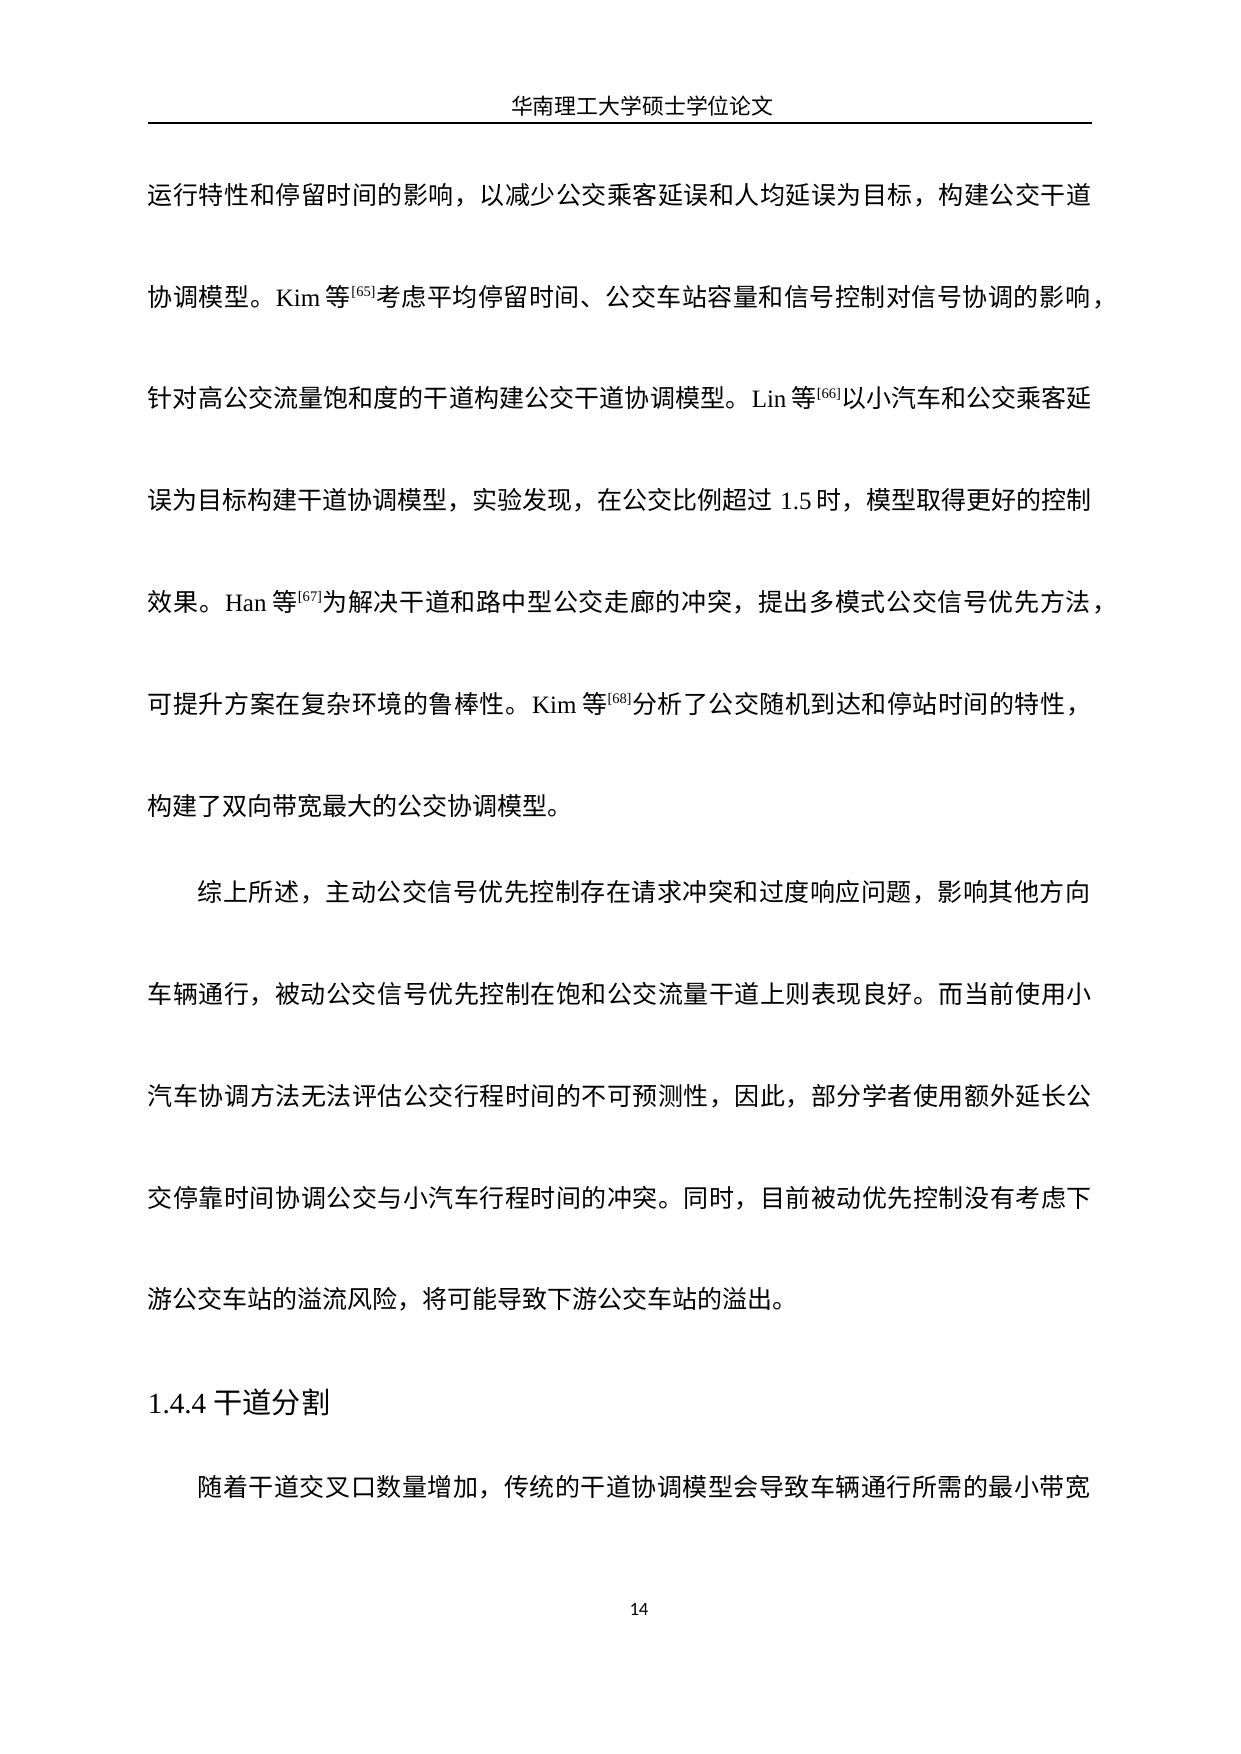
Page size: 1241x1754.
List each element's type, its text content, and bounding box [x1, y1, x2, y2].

text 综上所述，主动公交信号优先控制存在请求冲突和过度响应问题，影响其他方向车辆通行，被动公交信号优先控制在饱和公交流量干道上则表现良好。而当前使用小汽车协调方法无法评估公交行程时间的不可预测性，因此，部分学者使用额外延长公交停靠时间协调公交与小汽车行程时间的冲突。同时，目前被动优先控制没有考虑下游公交车站的溢流风险，将可能导致下游公交车站的溢出。 [148, 857, 1092, 1332]
subtitle 1.4.4 干道分割 [148, 1367, 1092, 1435]
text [148, 1452, 1092, 1520]
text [148, 159, 1092, 838]
